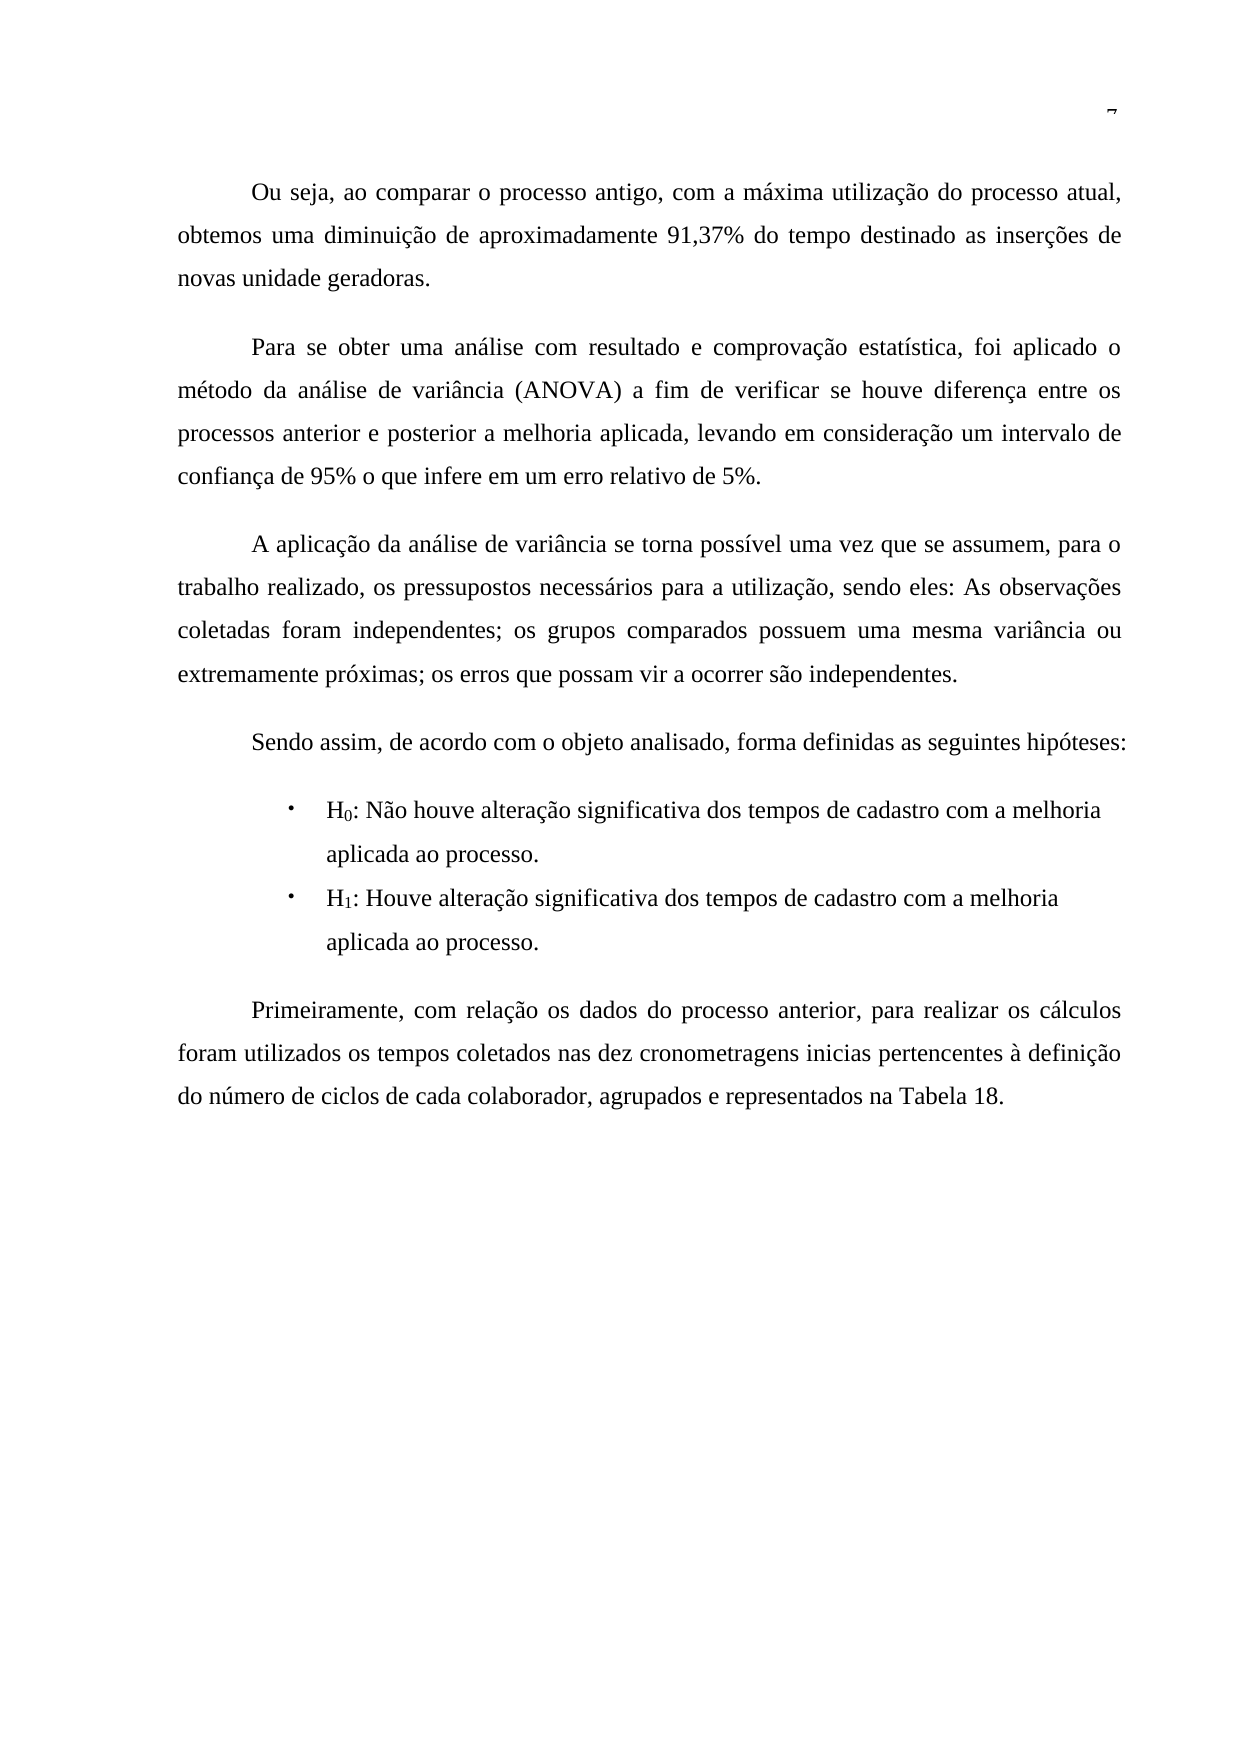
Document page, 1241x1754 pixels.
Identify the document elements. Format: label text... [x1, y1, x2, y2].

text Primeiramente, com relação os dados do processo anterior, para realizar os cálculos foram utilizados os tempos coletados nas dez cronometragens inicias pertencentes à definição do número de ciclos de cada colaborador, agrupados e representados na Tabela 18. [177, 995, 1122, 1110]
list H0: Não houve alteração significativa dos tempos de cadastro com a melhoria aplicada ao processo. [288, 795, 1122, 868]
text A aplicação da análise de variância se torna possível uma vez que se assumem, para o trabalho realizado, os pressupostos necessários para a utilização, sendo eles: As observações coletadas foram independentes; os grupos comparados possuem uma mesma variância ou extremamente próximas; os erros que possam vir a ocorrer são independentes. [177, 529, 1122, 687]
text Ou seja, ao comparar o processo antigo, com a máxima utilização do processo atual, obtemos uma diminuição de aproximadamente 91,37% do tempo destinado as inserções de novas unidade geradoras. [177, 177, 1122, 292]
list H1: Houve alteração significativa dos tempos de cadastro com a melhoria aplicada ao processo. [288, 883, 1122, 955]
text Sendo assim, de acordo com o objeto analisado, forma definidas as seguintes hipóteses: [251, 727, 1178, 756]
text Para se obter uma análise com resultado e comprovação estatística, foi aplicado o método da análise de variância (ANOVA) a fim de verificar se houve diferença entre os processos anterior e posterior a melhoria aplicada, levando em consideração um intervalo de confiança de 95% o que infere em um erro relativo de 5%. [177, 332, 1122, 490]
